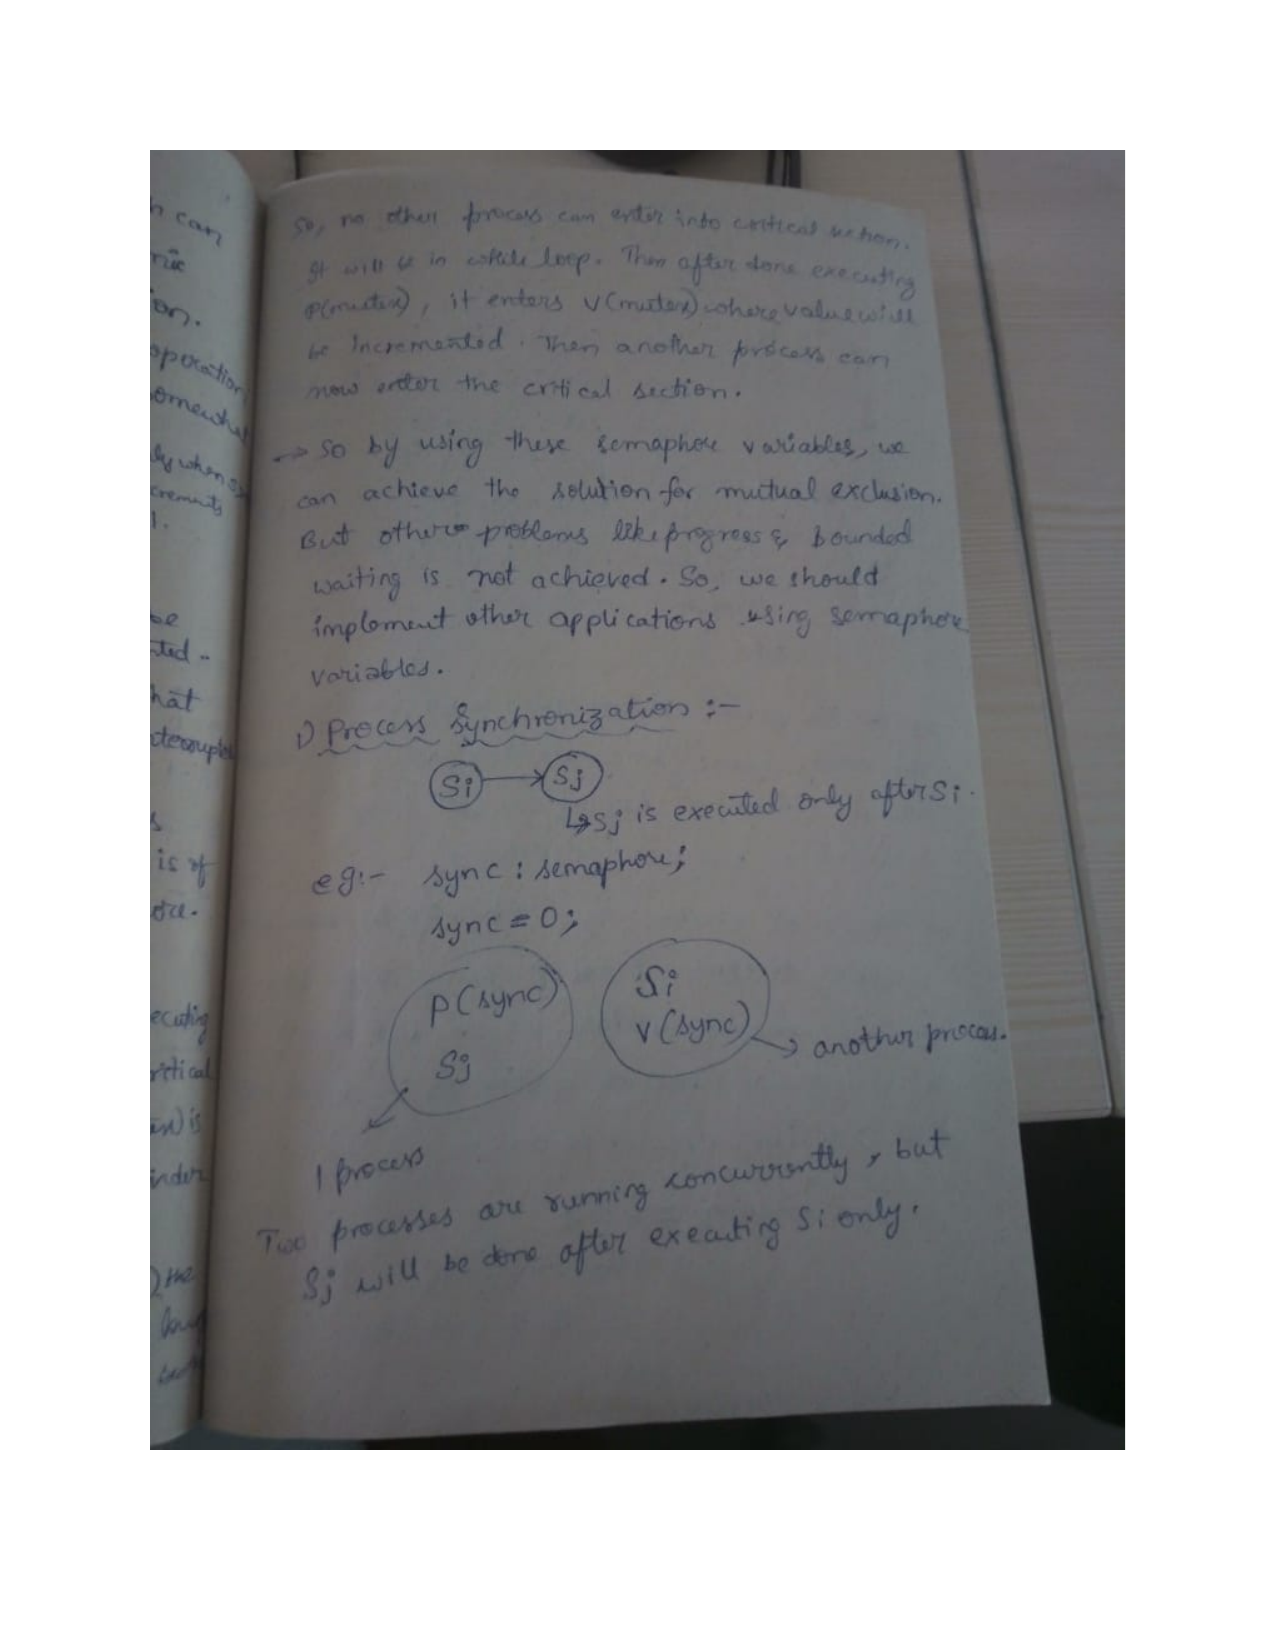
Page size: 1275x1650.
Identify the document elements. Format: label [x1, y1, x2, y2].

picture [150, 150, 1125, 1450]
